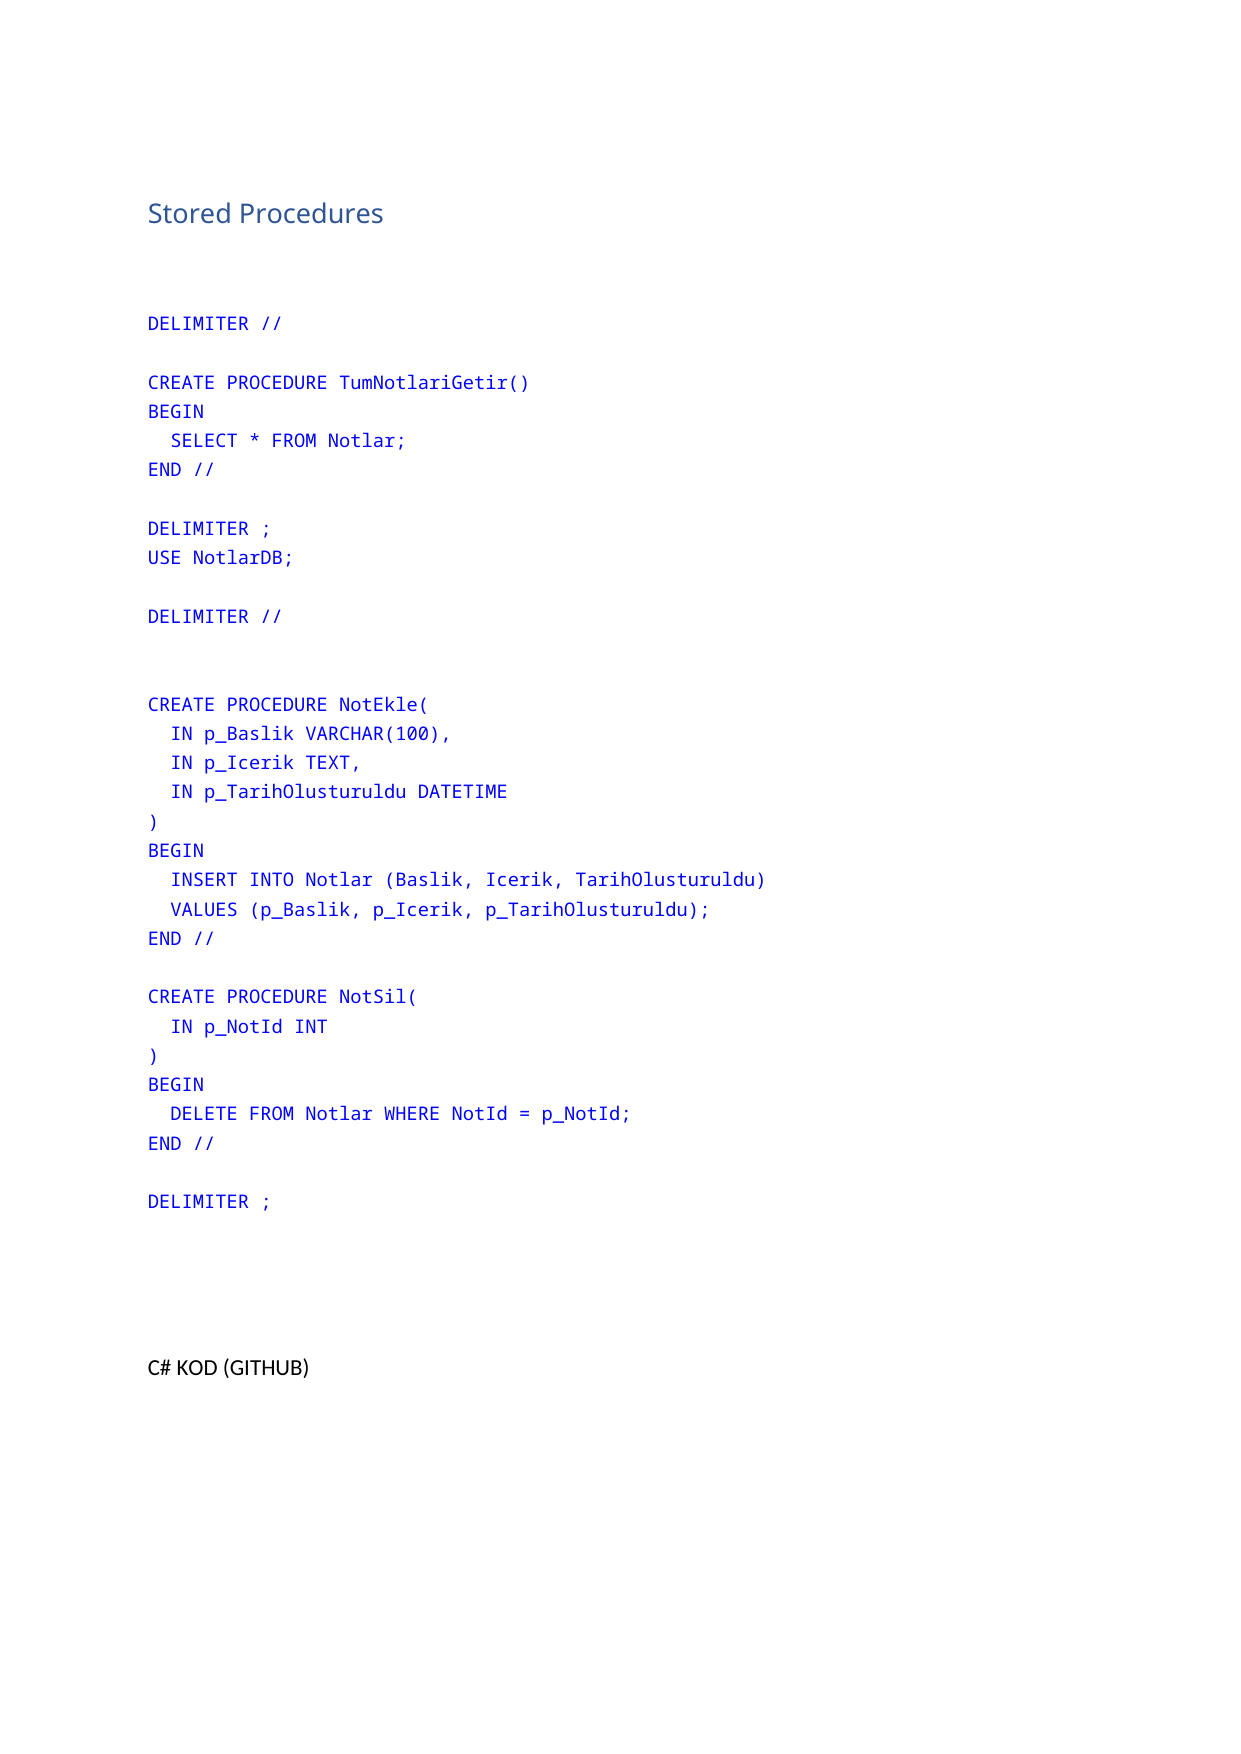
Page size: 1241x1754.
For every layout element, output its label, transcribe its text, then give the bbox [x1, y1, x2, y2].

text END // [148, 1130, 1093, 1156]
text DELIMITER // [148, 603, 1093, 629]
text DELETE FROM Notlar WHERE NotId = p_NotId; [148, 1101, 1093, 1126]
text SELECT * FROM Notlar; [148, 427, 1093, 453]
text ) [148, 808, 1093, 833]
text BEGIN [148, 837, 1093, 863]
text C# KOD (GITHUB) [148, 1353, 1093, 1381]
text INSERT INTO Notlar (Baslik, Icerik, TarihOlusturuldu) [148, 867, 1093, 892]
subtitle Stored Procedures [148, 194, 1093, 231]
text VALUES (p_Baslik, p_Icerik, p_TarihOlusturuldu); [148, 896, 1093, 921]
text IN p_NotId INT [148, 1013, 1093, 1038]
text DELIMITER ; [148, 1188, 1093, 1214]
text END // [148, 925, 1093, 951]
text DELIMITER // [148, 310, 1093, 336]
text DELIMITER ; [148, 515, 1093, 541]
text CREATE PROCEDURE NotSil( [148, 984, 1093, 1009]
text ) [148, 1042, 1093, 1068]
text END // [148, 457, 1093, 482]
text IN p_Icerik TEXT, [148, 749, 1093, 775]
text CREATE PROCEDURE NotEkle( [148, 691, 1093, 716]
text BEGIN [148, 398, 1093, 424]
text USE NotlarDB; [148, 544, 1093, 570]
text BEGIN [148, 1071, 1093, 1097]
text IN p_TarihOlusturuldu DATETIME [148, 779, 1093, 804]
text IN p_Baslik VARCHAR(100), [148, 720, 1093, 746]
text CREATE PROCEDURE TumNotlariGetir() [148, 369, 1093, 394]
